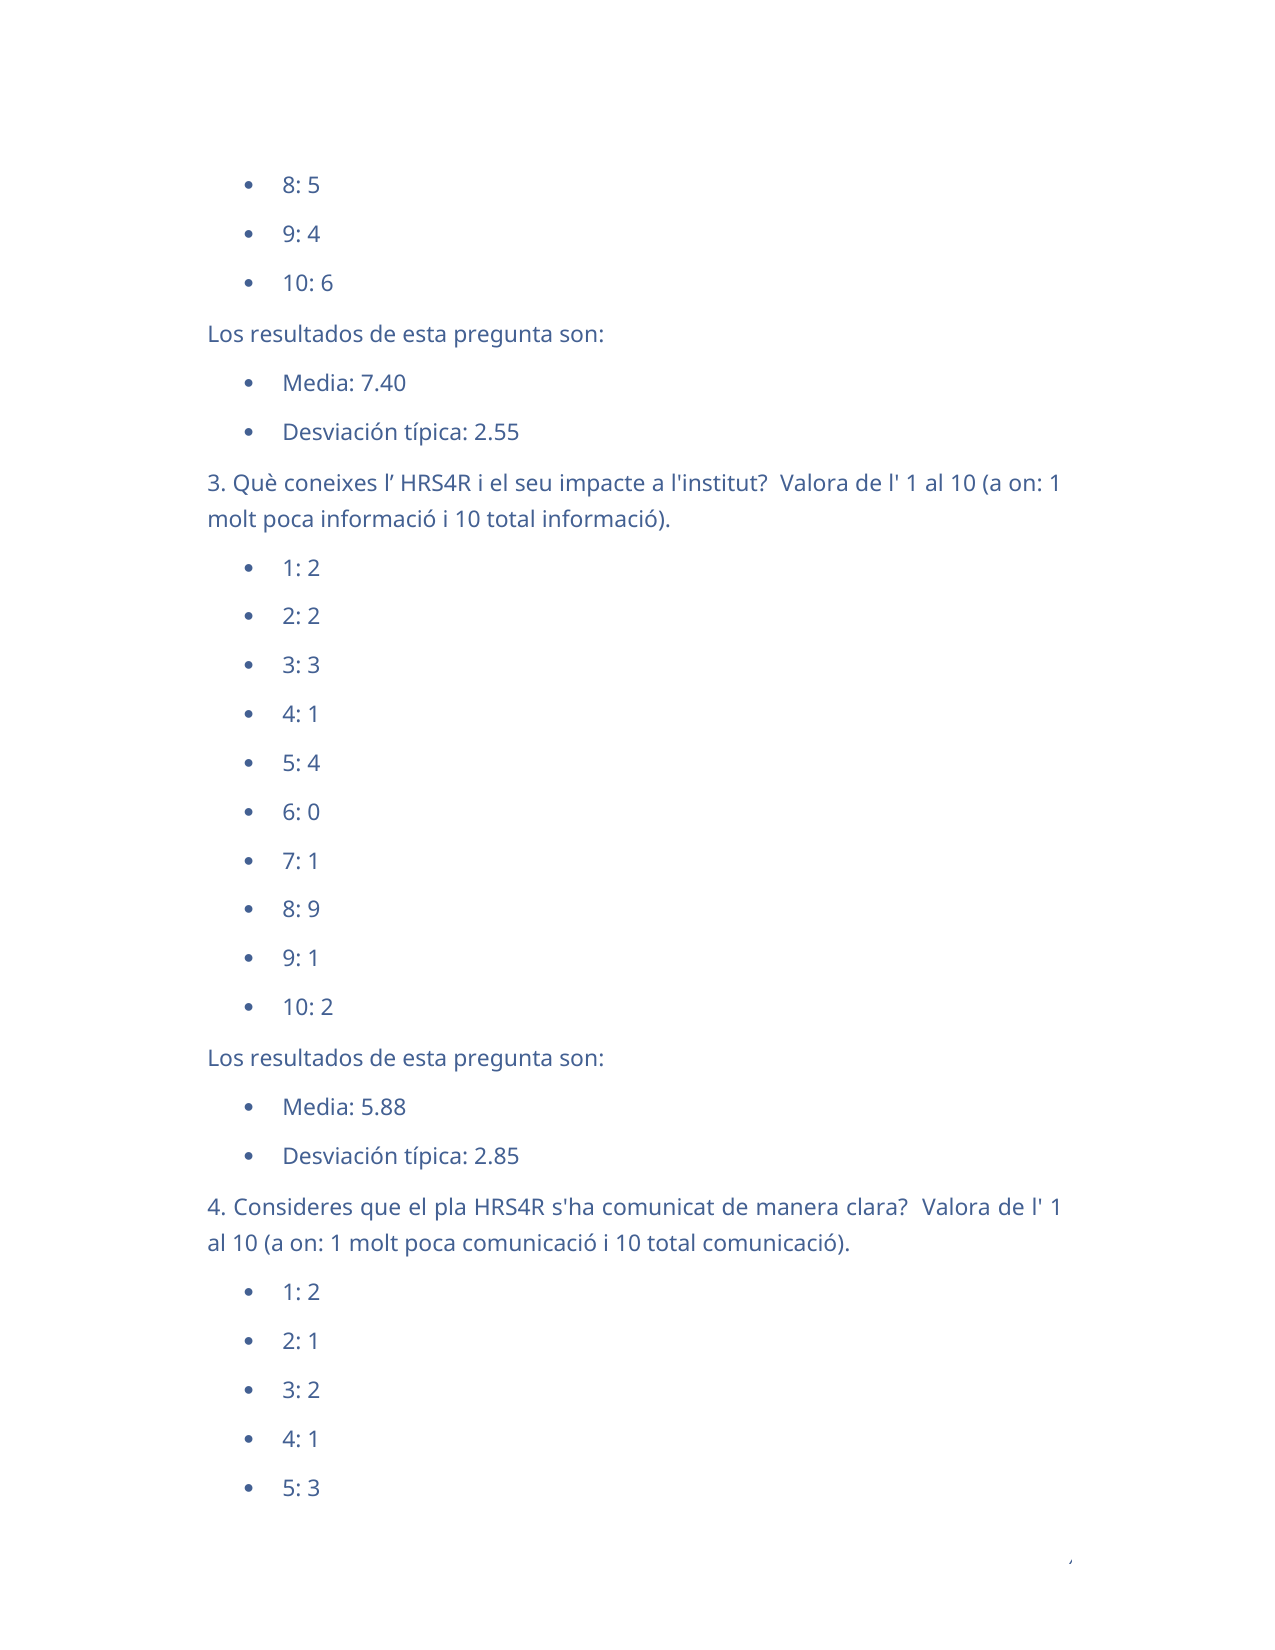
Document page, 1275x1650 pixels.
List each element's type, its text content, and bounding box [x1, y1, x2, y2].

list 8: 9 [244, 893, 1064, 925]
list 7: 1 [244, 844, 1064, 876]
text Los resultados de esta pregunta son: [207, 318, 1064, 349]
list Desviación típica: 2.55 [244, 415, 1064, 447]
text 4. Consideres que el pla HRS4R s'ha comunicat de manera clara? Valora de l' 1 al 10 (a on: 1 molt poca comunicació i 10 total comunicació). [207, 1191, 1064, 1258]
list 1: 2 [244, 551, 1064, 583]
list 5: 3 [244, 1472, 1064, 1503]
list 8: 5 [244, 169, 1064, 200]
list 3: 3 [244, 649, 1064, 680]
list 9: 1 [244, 942, 1064, 973]
list 4: 1 [244, 698, 1064, 729]
list 10: 2 [244, 991, 1064, 1022]
list 5: 4 [244, 747, 1064, 778]
list 10: 6 [244, 266, 1064, 298]
list 1: 2 [244, 1276, 1064, 1307]
list 3: 2 [244, 1374, 1064, 1405]
list Media: 7.40 [244, 367, 1064, 398]
list 6: 0 [244, 796, 1064, 827]
text Los resultados de esta pregunta son: [207, 1042, 1064, 1074]
list 4: 1 [244, 1423, 1064, 1454]
list Media: 5.88 [244, 1091, 1064, 1122]
list 2: 2 [244, 600, 1064, 632]
list 9: 4 [244, 218, 1064, 249]
list 2: 1 [244, 1325, 1064, 1356]
text 3. Què coneixes l’ HRS4R i el seu impacte a l'institut? Valora de l' 1 al 10 (a on: 1 molt poca informació i 10 total informació). [207, 467, 1064, 534]
list Desviación típica: 2.85 [244, 1140, 1064, 1171]
